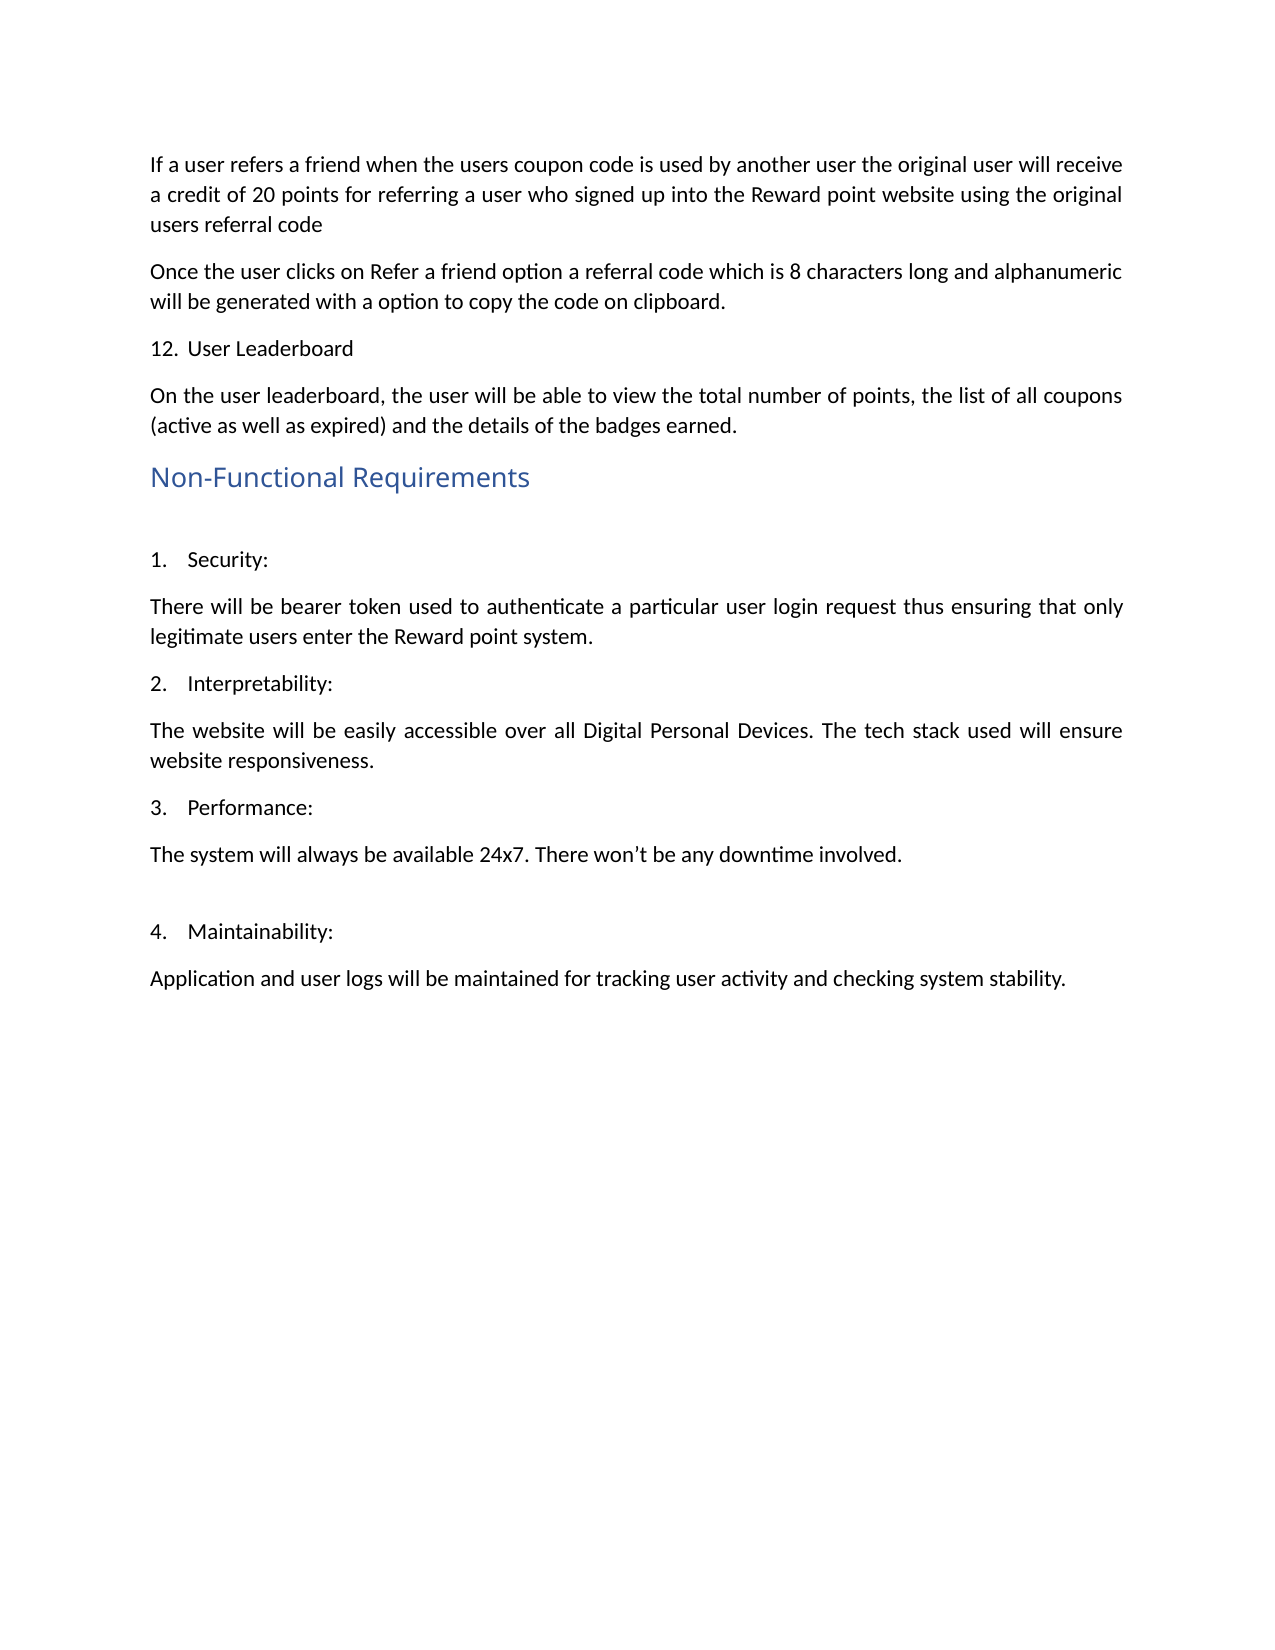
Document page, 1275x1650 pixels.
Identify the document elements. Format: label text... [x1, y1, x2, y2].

text The website will be easily accessible over all Digital Personal Devices. The tech stack used will ensure website responsiveness. [150, 716, 1125, 774]
text Application and user logs will be maintained for tracking user activity and checking system stability. [150, 964, 1125, 992]
subtitle Non-Functional Requirements [150, 458, 1125, 495]
list Security: [150, 545, 1125, 573]
text On the user leaderboard, the user will be able to view the total number of points, the list of all coupons (active as well as expired) and the details of the badges earned. [150, 381, 1125, 439]
text There will be bearer token used to authenticate a particular user login request thus ensuring that only legitimate users enter the Reward point system. [150, 592, 1125, 650]
list Maintainability: [150, 917, 1125, 945]
text If a user refers a friend when the users coupon code is used by another user the original user will receive a credit of 20 points for referring a user who signed up into the Reward point website using the original users referral code [150, 150, 1125, 238]
text Once the user clicks on Refer a friend option a referral code which is 8 characters long and alphanumeric will be generated with a option to copy the code on clipboard. [150, 257, 1125, 316]
text The system will always be available 24x7. There won’t be any downtime involved. [150, 840, 1125, 868]
list Performance: [150, 793, 1125, 821]
list Interpretability: [150, 669, 1125, 697]
list User Leaderboard [150, 334, 1125, 362]
